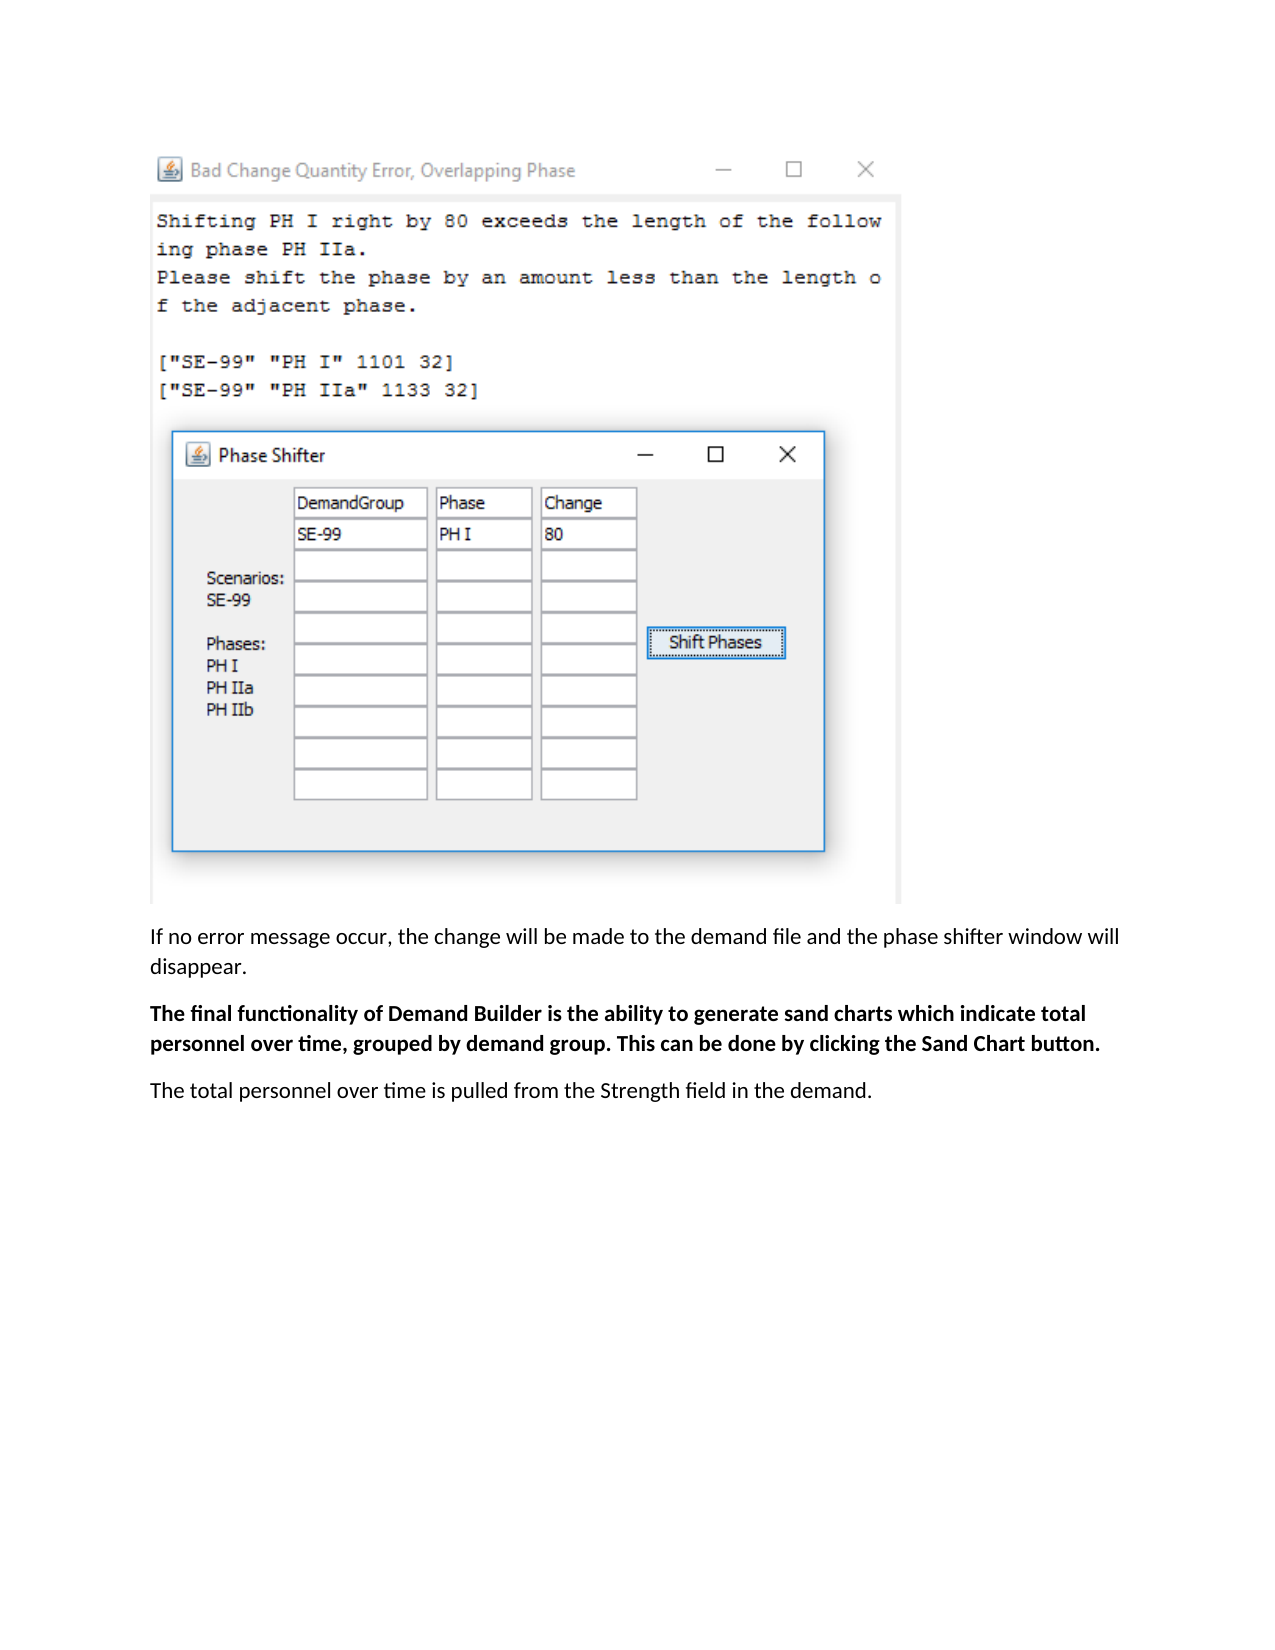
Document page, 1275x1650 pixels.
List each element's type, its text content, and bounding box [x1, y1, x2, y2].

picture [150, 150, 902, 904]
text If no error message occur, the change will be made to the demand file and the phase shifter window will disappear. [150, 922, 1125, 980]
text The total personnel over time is pulled from the Strength field in the demand. [150, 1076, 1125, 1104]
text The final functionality of Demand Builder is the ability to generate sand charts which indicate total personnel over time, grouped by demand group. This can be done by clicking the Sand Chart button. [150, 999, 1125, 1057]
